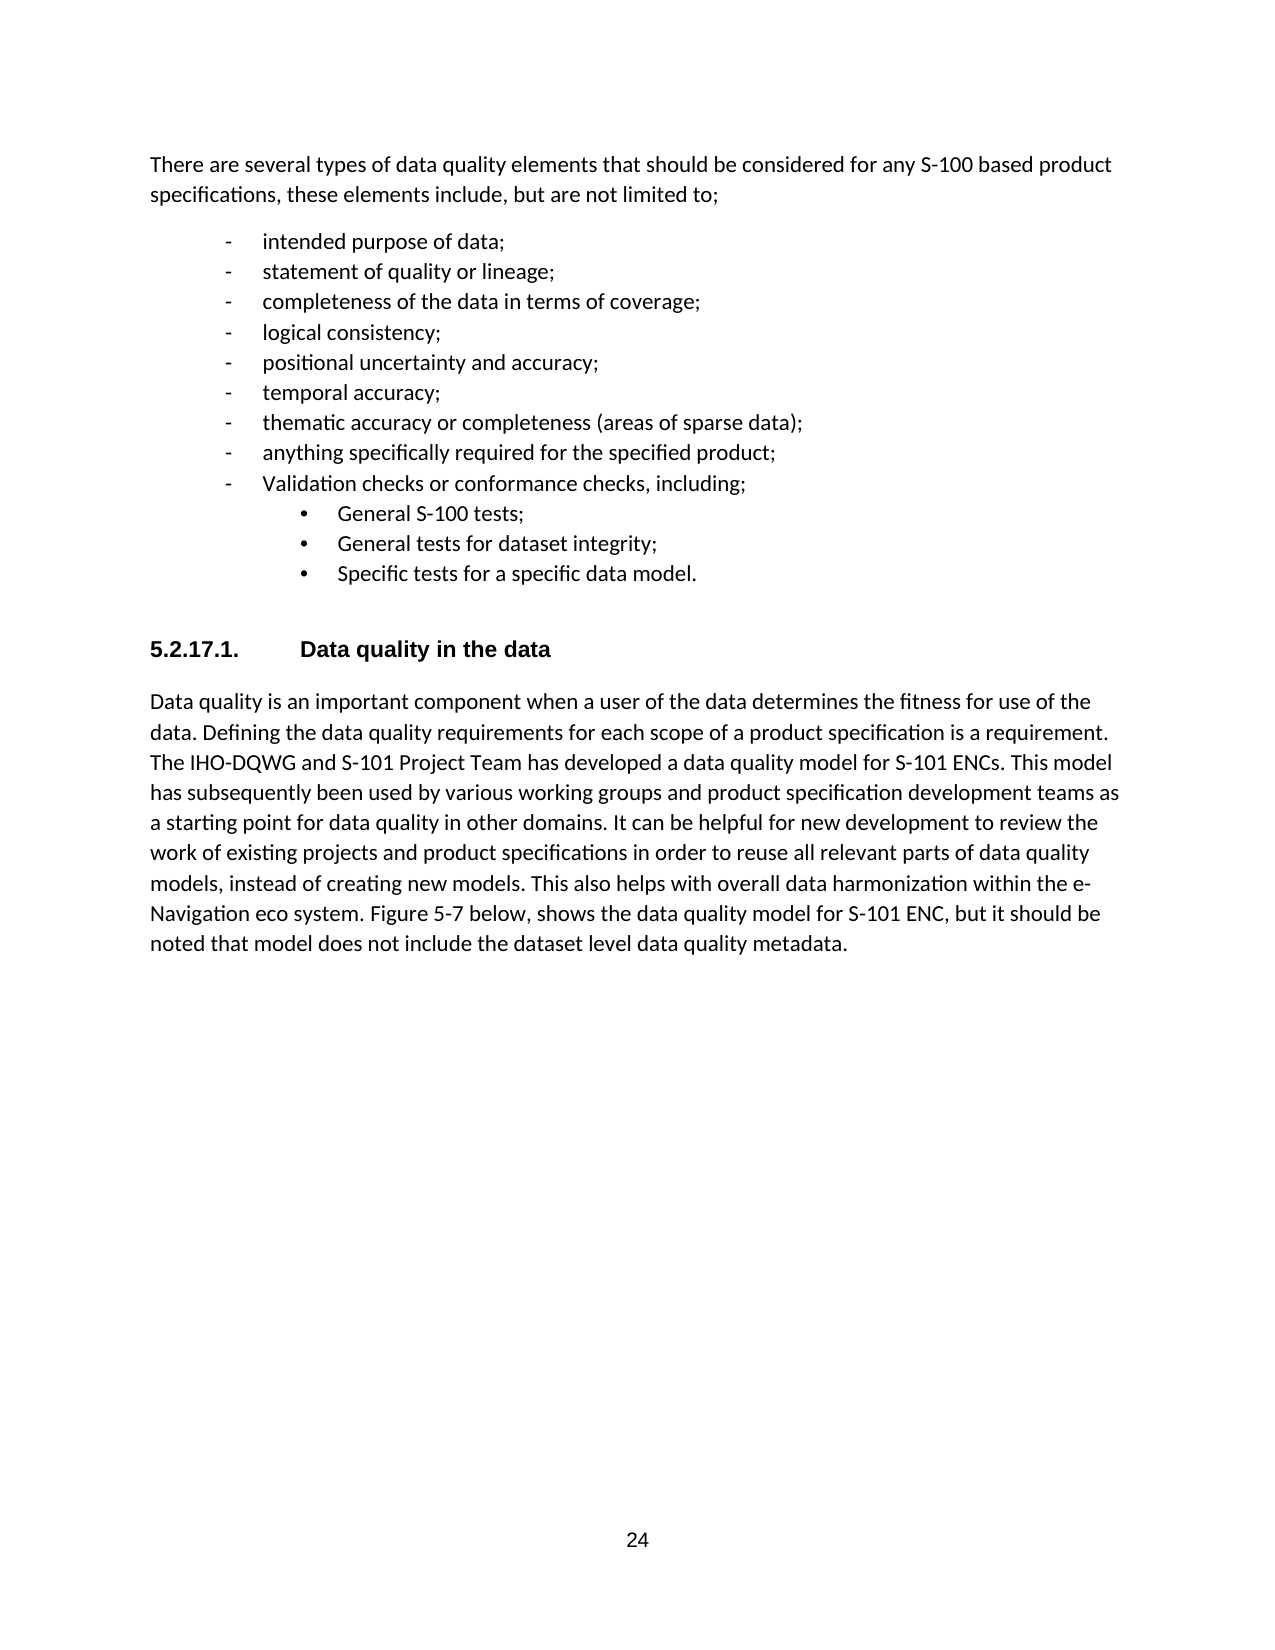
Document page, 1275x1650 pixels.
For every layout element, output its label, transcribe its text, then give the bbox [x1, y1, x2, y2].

list Specific tests for a specific data model. [300, 559, 1125, 587]
text There are several types of data quality elements that should be considered for any S-100 based product specifications, these elements include, but are not limited to; [150, 150, 1125, 208]
list logical consistency; [225, 318, 1125, 346]
list thematic accuracy or completeness (areas of sparse data); [225, 408, 1125, 436]
list Data quality is an important component when a user of the data determines the fitness for use of the data. Defining the data quality requirements for each scope of a product specification is a requirement. The IHO-DQWG and S-101 Project Team has developed a data quality model for S-101 ENCs. This model has subsequently been used by various working groups and product specification development teams as a starting point for data quality in other domains. It can be helpful for new development to review the work of existing projects and product specifications in order to reuse all relevant parts of data quality models, instead of creating new models. This also helps with overall data harmonization within the e-Navigation eco system. Figure 5-7 below, shows the data quality model for S-101 ENC, but it should be noted that model does not include the dataset level data quality metadata. [150, 687, 1125, 957]
list intended purpose of data; [225, 227, 1125, 255]
list positional uncertainty and accuracy; [225, 348, 1125, 376]
list completeness of the data in terms of coverage; [225, 287, 1125, 316]
subtitle Data quality in the data [150, 636, 1125, 662]
list Validation checks or conformance checks, including; [225, 469, 1125, 497]
list statement of quality or lineage; [225, 257, 1125, 285]
list General tests for dataset integrity; [300, 529, 1125, 557]
list temporal accuracy; [225, 378, 1125, 406]
list General S-100 tests; [300, 499, 1125, 527]
list anything specifically required for the specified product; [225, 438, 1125, 467]
